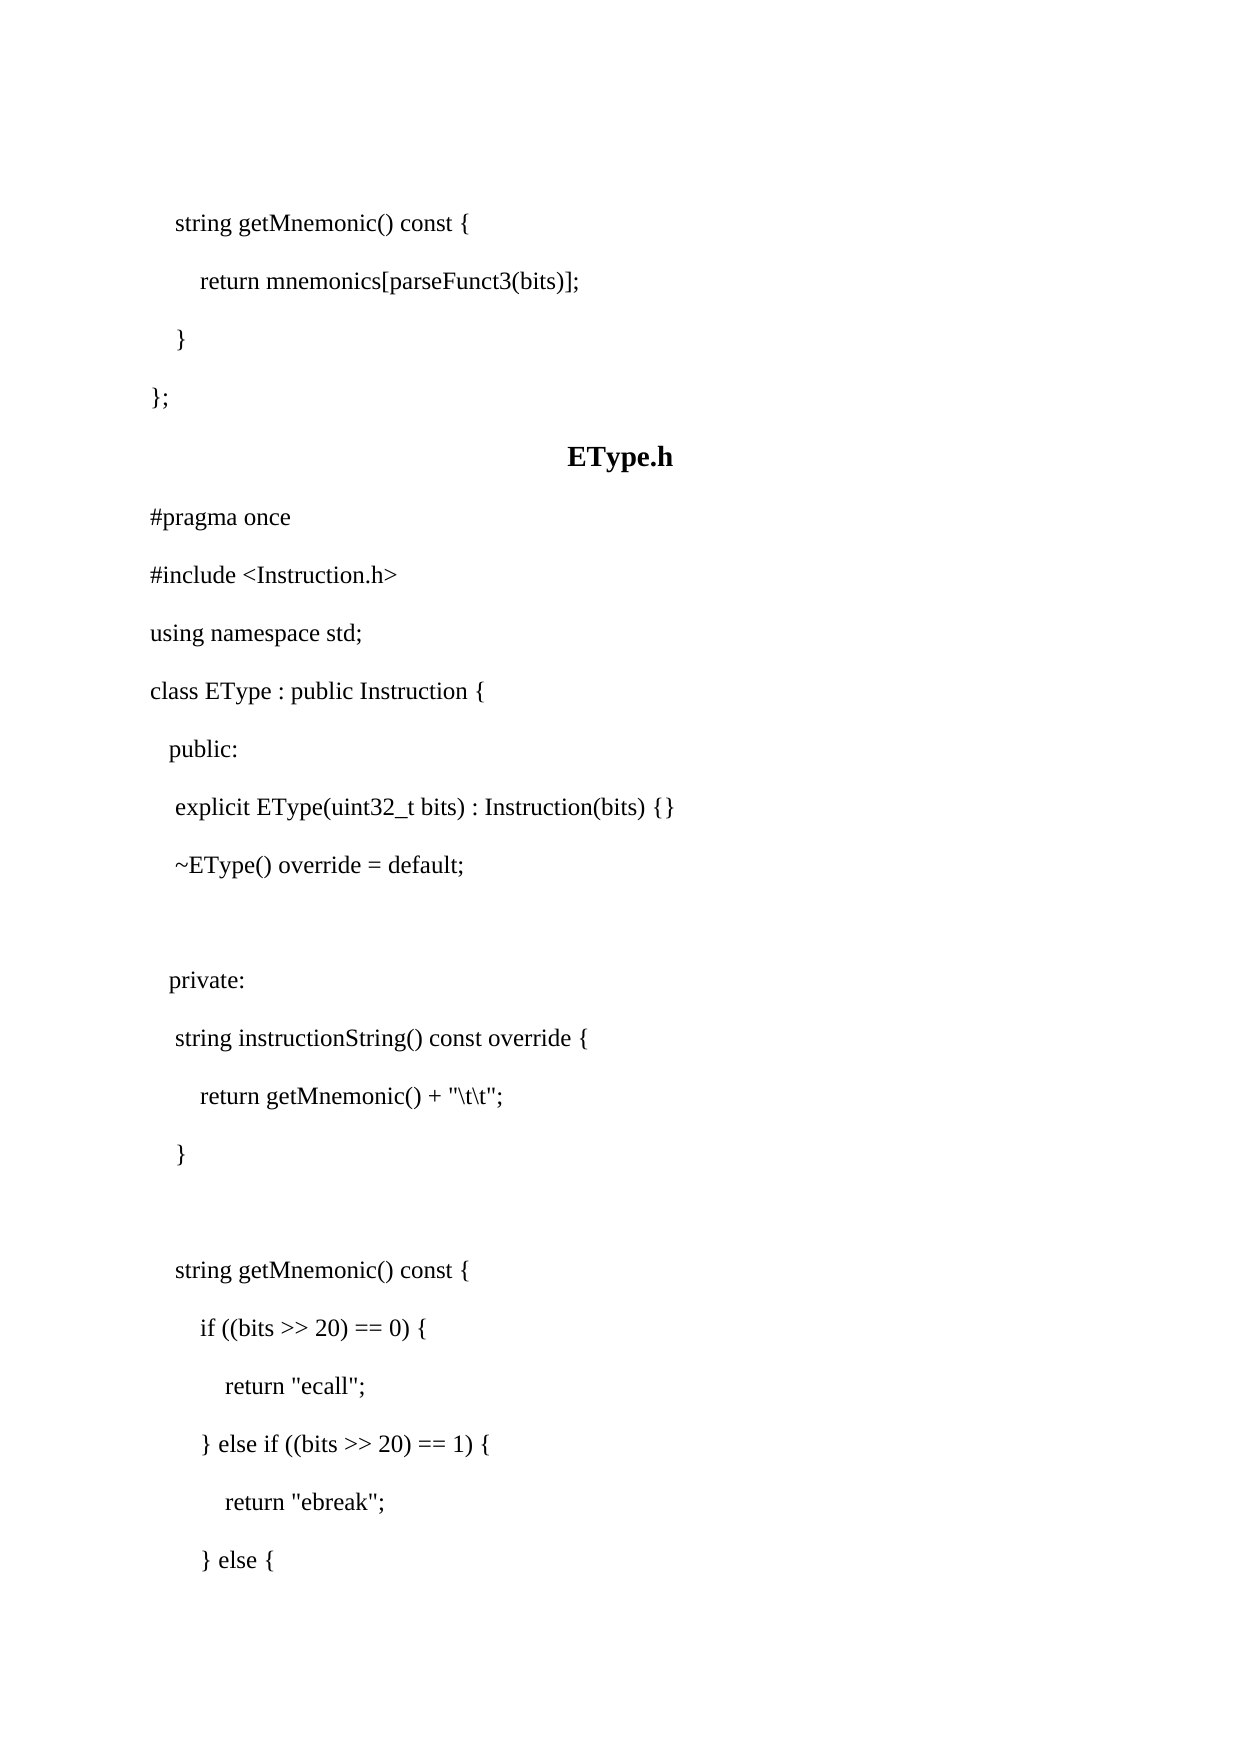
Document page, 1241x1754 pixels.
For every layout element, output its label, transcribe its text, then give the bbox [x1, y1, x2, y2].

text if ((bits >> 20) == 0) { [150, 1313, 1090, 1342]
text EType.h [150, 439, 1090, 473]
text return "ebreak"; [150, 1487, 1090, 1516]
text return mnemonics[parseFunct3(bits)]; [150, 266, 1090, 294]
text using namespace std; [150, 618, 1090, 647]
text string getMnemonic() const { [150, 1255, 1090, 1284]
text #include <Instruction.h> [150, 560, 1090, 589]
text } [150, 1139, 1090, 1168]
text return getMnemonic() + "\t\t"; [150, 1081, 1090, 1110]
text ~EType() override = default; [150, 850, 1090, 878]
text } [150, 324, 1090, 352]
text }; [150, 382, 1090, 410]
text #pragma once [150, 502, 1090, 531]
text } else { [150, 1545, 1090, 1573]
text explicit EType(uint32_t bits) : Instruction(bits) {} [150, 792, 1090, 821]
text class EType : public Instruction { [150, 676, 1090, 705]
text } else if ((bits >> 20) == 1) { [150, 1429, 1090, 1458]
text public: [150, 734, 1090, 763]
text string instructionString() const override { [150, 1023, 1090, 1052]
text private: [150, 966, 1090, 994]
text return "ecall"; [150, 1371, 1090, 1400]
text string getMnemonic() const { [150, 208, 1090, 237]
